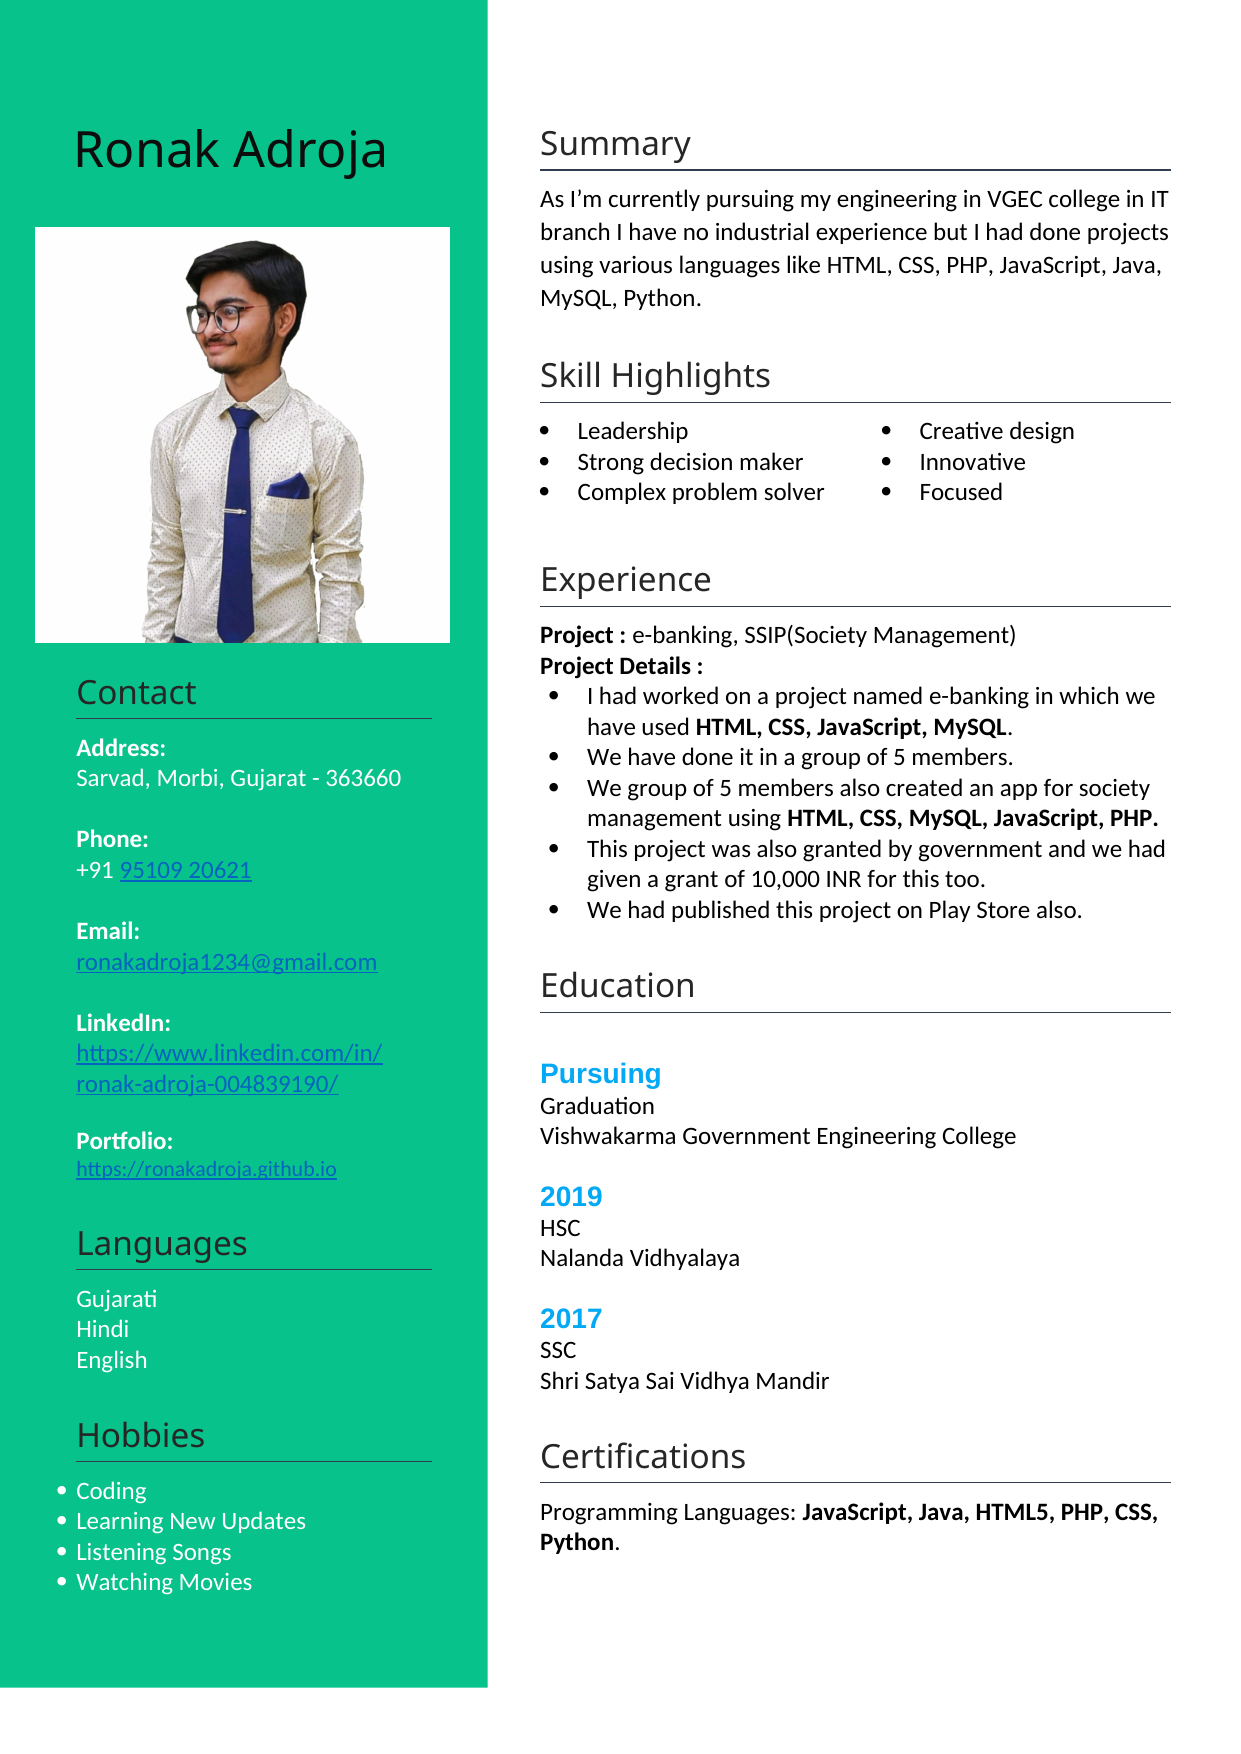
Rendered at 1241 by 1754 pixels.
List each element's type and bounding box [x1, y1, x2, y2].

picture [35, 227, 450, 643]
